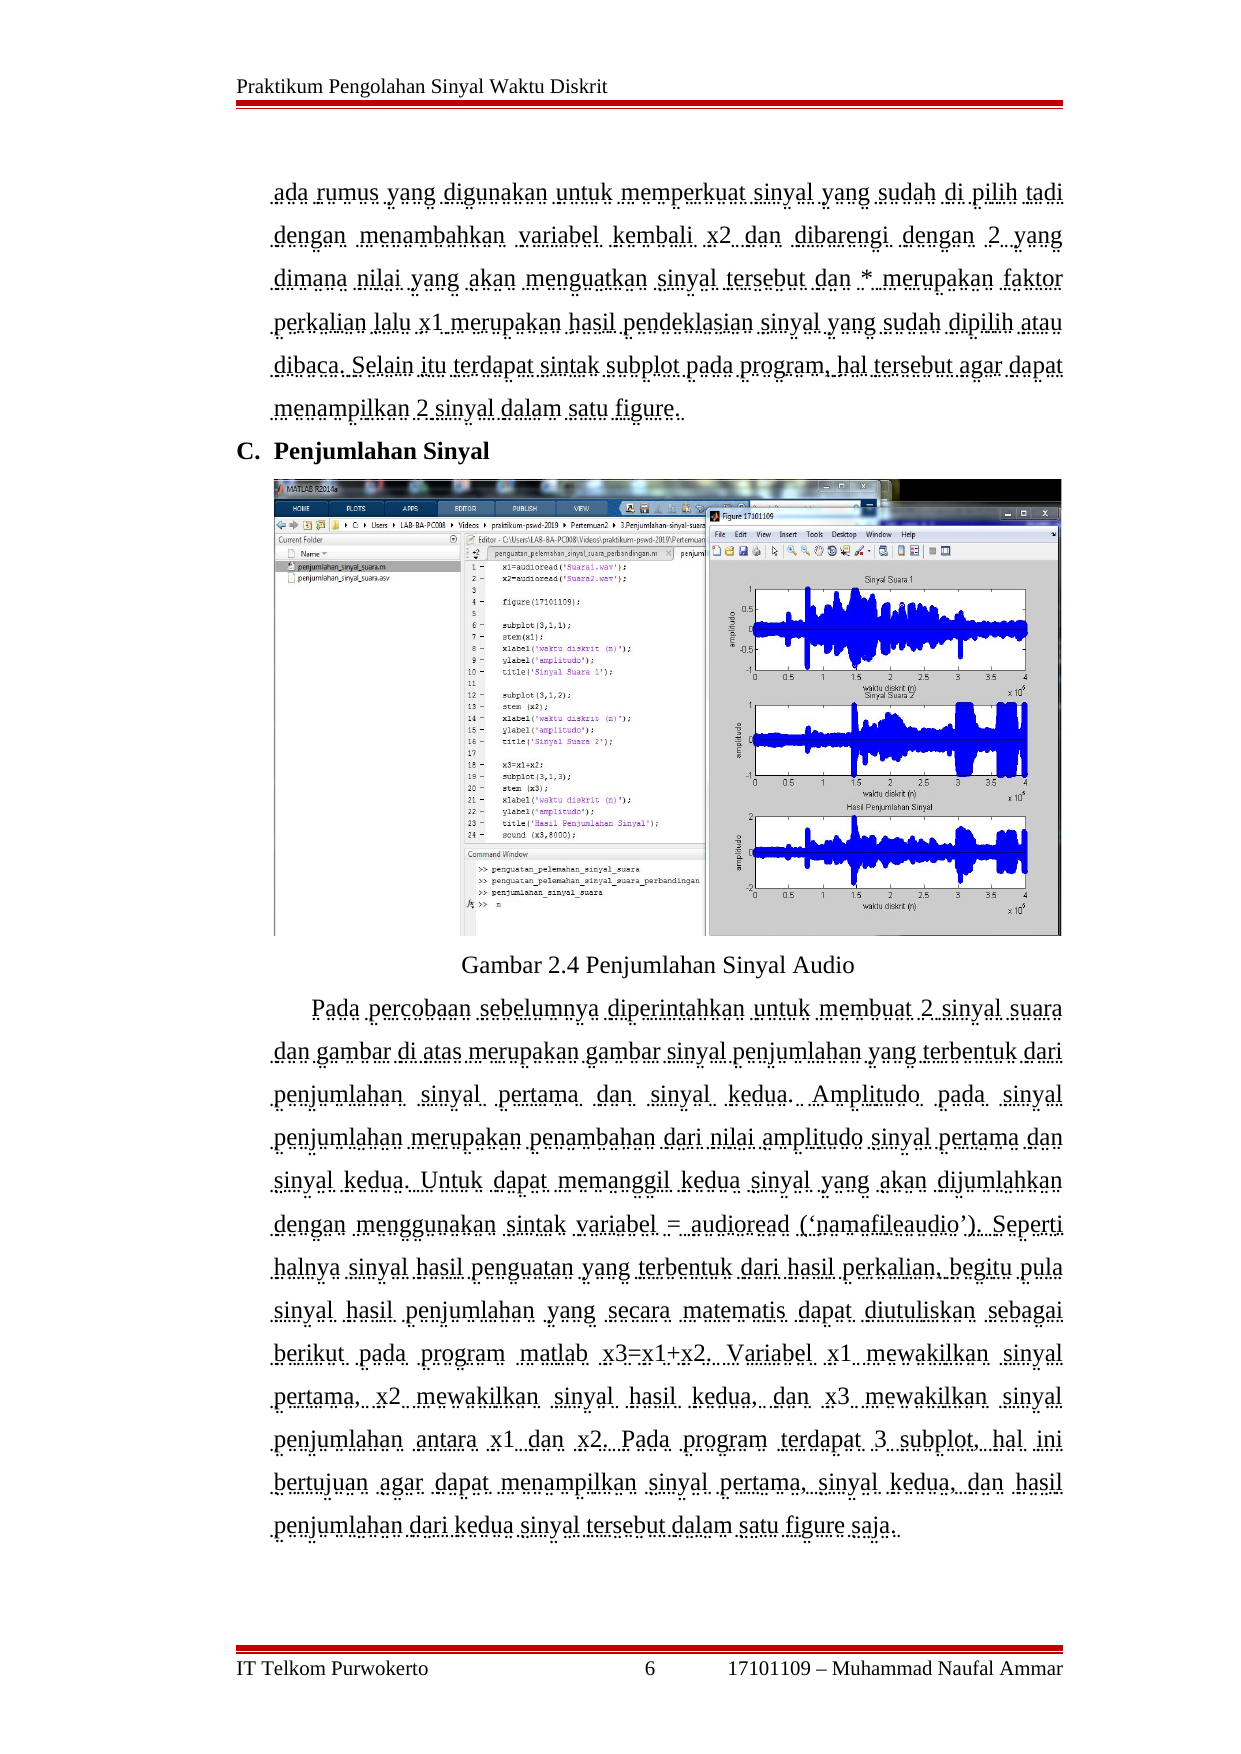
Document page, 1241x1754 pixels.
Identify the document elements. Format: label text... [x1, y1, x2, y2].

list Penjumlahan Sinyal [236, 436, 1063, 465]
picture [273, 479, 1062, 936]
list Gambar 2.4 Penjumlahan Sinyal Audio [424, 950, 1063, 979]
text P̤a̤d̤a̤ ̤p̤e̤r̤c̤o̤b̤a̤a̤n̤ ̤s̤e̤b̤e̤l̤ṳm̤n̤y̤a̤ ̤d̤i̤p̤e̤r̤i̤n̤t̤a̤h̤k̤a̤n̤ ̤ṳn̤t̤ṳk̤ ̤m̤e̤m̤b̤ṳa̤t̤ ̤2̤ ̤s̤i̤n̤y̤a̤l̤ ̤s̤ṳa̤r̤a̤ ̤d̤a̤n̤ ̤g̤a̤m̤b̤a̤r̤ ̤d̤i̤ ̤a̤t̤a̤s̤ ̤m̤e̤r̤ṳp̤a̤k̤a̤n̤ ̤g̤a̤m̤b̤a̤r̤ ̤s̤i̤n̤y̤a̤l̤ ̤p̤e̤n̤j̤ṳm̤l̤a̤h̤a̤n̤ ̤y̤a̤n̤g̤ ̤t̤e̤r̤b̤e̤n̤t̤ṳk̤ ̤d̤a̤r̤i̤ ̤p̤e̤n̤j̤ṳm̤l̤a̤h̤a̤n̤ ̤s̤i̤n̤y̤a̤l̤ ̤p̤e̤r̤t̤a̤m̤a̤ ̤d̤a̤n̤ ̤s̤i̤n̤y̤a̤l̤ ̤k̤e̤d̤ṳa̤.̤ ̤A̤m̤p̤l̤i̤t̤ṳd̤o̤ ̤p̤a̤d̤a̤ ̤s̤i̤n̤y̤a̤l̤ ̤p̤e̤n̤j̤ṳm̤l̤a̤h̤a̤n̤ ̤m̤e̤r̤ṳp̤a̤k̤a̤n̤ ̤p̤e̤n̤a̤m̤b̤a̤h̤a̤n̤ ̤d̤a̤r̤i̤ ̤n̤i̤l̤a̤i̤ ̤a̤m̤p̤l̤i̤t̤ṳd̤o̤ ̤s̤i̤n̤y̤a̤l̤ ̤p̤e̤r̤t̤a̤m̤a̤ ̤d̤a̤n̤ ̤s̤i̤n̤y̤a̤l̤ ̤k̤e̤d̤ṳa̤.̤ ̤Ṳn̤t̤ṳk̤ ̤d̤a̤p̤a̤t̤ ̤m̤e̤m̤a̤n̤g̤g̤i̤l̤ ̤k̤e̤d̤ṳa̤ ̤s̤i̤n̤y̤a̤l̤ ̤y̤a̤n̤g̤ ̤a̤k̤a̤n̤ ̤d̤i̤j̤ṳm̤l̤a̤h̤k̤a̤n̤ ̤d̤e̤n̤g̤a̤n̤ ̤m̤e̤n̤g̤g̤ṳn̤a̤k̤a̤n̤ ̤s̤i̤n̤t̤a̤k̤ ̤v̤a̤r̤i̤a̤b̤e̤l̤ ̤=̤ ̤a̤ṳd̤i̤o̤r̤e̤a̤d̤ ̤(̤‘̤n̤a̤m̤a̤f̤i̤l̤e̤a̤ṳd̤i̤o̤’̤)̤.̤ ̤S̤e̤p̤e̤r̤t̤i̤ ̤h̤a̤l̤n̤y̤a̤ ̤s̤i̤n̤y̤a̤l̤ ̤h̤a̤s̤i̤l̤ ̤p̤e̤n̤g̤ṳa̤t̤a̤n̤ ̤y̤a̤n̤g̤ ̤t̤e̤r̤b̤e̤n̤t̤ṳk̤ ̤d̤a̤r̤i̤ ̤h̤a̤s̤i̤l̤ ̤p̤e̤r̤k̤a̤l̤i̤a̤n̤,̤ ̤b̤e̤g̤i̤t̤ṳ ̤p̤ṳl̤a̤ ̤s̤i̤n̤y̤a̤l̤ ̤h̤a̤s̤i̤l̤ ̤p̤e̤n̤j̤ṳm̤l̤a̤h̤a̤n̤ ̤y̤a̤n̤g̤ ̤s̤e̤c̤a̤r̤a̤ ̤m̤a̤t̤e̤m̤a̤t̤i̤s̤ ̤d̤a̤p̤a̤t̤ ̤d̤i̤ṳt̤ṳl̤i̤s̤k̤a̤n̤ ̤s̤e̤b̤a̤g̤a̤i̤ ̤b̤e̤r̤i̤k̤ṳt̤ ̤p̤a̤d̤a̤ ̤p̤r̤o̤g̤r̤a̤m̤ ̤m̤a̤t̤l̤a̤b̤ ̤x̤3̤=̤x̤1̤+̤x̤2̤.̤ ̤V̤a̤r̤i̤a̤b̤e̤l̤ ̤x̤1̤ ̤m̤e̤w̤a̤k̤i̤l̤k̤a̤n̤ ̤s̤i̤n̤y̤a̤l̤ ̤p̤e̤r̤t̤a̤m̤a̤,̤ ̤x̤2̤ ̤m̤e̤w̤a̤k̤i̤l̤k̤a̤n̤ ̤s̤i̤n̤y̤a̤l̤ ̤h̤a̤s̤i̤l̤ ̤k̤e̤d̤ṳa̤,̤ ̤d̤a̤n̤ ̤x̤3̤ ̤m̤e̤w̤a̤k̤i̤l̤k̤a̤n̤ ̤s̤i̤n̤y̤a̤l̤ ̤p̤e̤n̤j̤ṳm̤l̤a̤h̤a̤n̤ ̤a̤n̤t̤a̤r̤a̤ ̤x̤1̤ ̤d̤a̤n̤ ̤x̤2̤.̤ ̤P̤a̤d̤a̤ ̤p̤r̤o̤g̤r̤a̤m̤ ̤t̤e̤r̤d̤a̤p̤a̤t̤ ̤3̤ ̤s̤ṳb̤p̤l̤o̤t̤,̤ ̤h̤a̤l̤ ̤i̤n̤i̤ ̤b̤e̤r̤t̤ṳj̤ṳa̤n̤ ̤a̤g̤a̤r̤ ̤d̤a̤p̤a̤t̤ ̤m̤e̤n̤a̤m̤p̤i̤l̤k̤a̤n̤ ̤s̤i̤n̤y̤a̤l̤ ̤p̤e̤r̤t̤a̤m̤a̤,̤ ̤s̤i̤n̤y̤a̤l̤ ̤k̤e̤d̤ṳa̤,̤ ̤d̤a̤n̤ ̤h̤a̤s̤i̤l̤ ̤p̤e̤n̤j̤ṳm̤l̤a̤h̤a̤n̤ ̤d̤a̤r̤i̤ ̤k̤e̤d̤ṳa̤ ̤s̤i̤n̤y̤a̤l̤ ̤t̤e̤r̤s̤e̤b̤ṳt̤ ̤d̤a̤l̤a̤m̤ ̤s̤a̤t̤ṳ ̤f̤i̤g̤ṳr̤e̤ ̤s̤a̤j̤a̤.̤ [274, 993, 1063, 1539]
